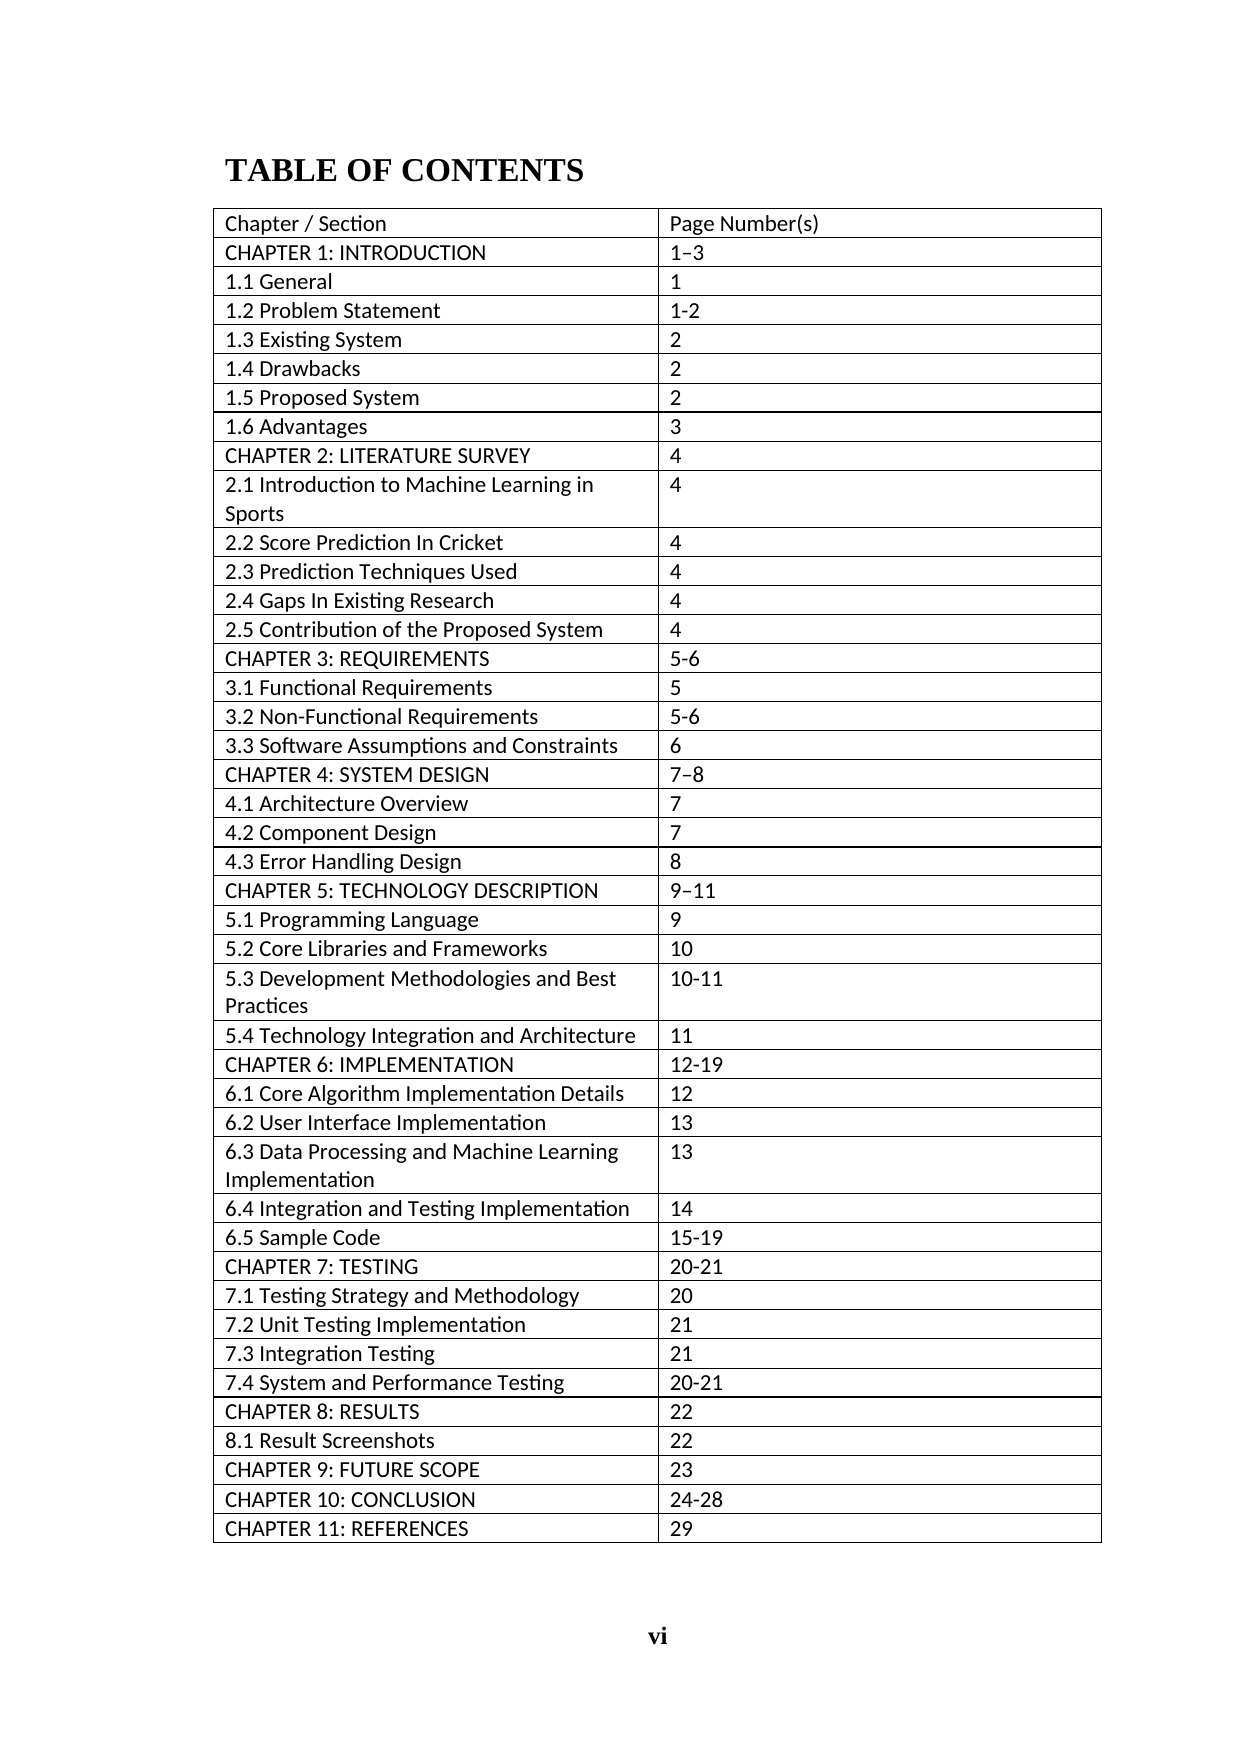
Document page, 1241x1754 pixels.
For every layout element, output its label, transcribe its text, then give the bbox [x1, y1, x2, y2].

table_cell 10-11 [659, 964, 1101, 1020]
table_cell 3.2 Non-Functional Requirements [214, 702, 658, 730]
table_cell 5-6 [659, 702, 1101, 730]
table_cell 9–11 [659, 876, 1101, 904]
table_cell 2.5 Contribution of the Proposed System [214, 615, 658, 643]
table_cell 24-28 [659, 1485, 1101, 1513]
table_cell 7.2 Unit Testing Implementation [214, 1310, 658, 1338]
table_cell 7.4 System and Performance Testing [214, 1369, 658, 1396]
table_cell 13 [659, 1137, 1101, 1193]
table_cell CHAPTER 6: IMPLEMENTATION [214, 1050, 658, 1078]
table_cell CHAPTER 2: LITERATURE SURVEY [214, 442, 658, 469]
table_cell CHAPTER 4: SYSTEM DESIGN [214, 760, 658, 788]
table_cell 8.1 Result Screenshots [214, 1427, 658, 1454]
table_cell 6.2 User Interface Implementation [214, 1108, 658, 1136]
table_cell 22 [659, 1427, 1101, 1454]
table_cell 1.4 Drawbacks [214, 354, 658, 382]
table_cell 3.1 Functional Requirements [214, 673, 658, 701]
table_cell 13 [659, 1108, 1101, 1136]
table_cell CHAPTER 8: RESULTS [214, 1398, 658, 1426]
table_cell 12 [659, 1079, 1101, 1107]
table_cell 1.1 General [214, 267, 658, 295]
table_cell 21 [659, 1310, 1101, 1338]
table_cell 29 [659, 1514, 1101, 1542]
table_cell 6.3 Data Processing and Machine Learning Implementation [214, 1137, 658, 1193]
table_cell 11 [659, 1021, 1101, 1049]
table_cell 8 [659, 848, 1101, 875]
table_cell 5-6 [659, 644, 1101, 672]
table_cell 5.1 Programming Language [214, 906, 658, 933]
table_cell CHAPTER 10: CONCLUSION [214, 1485, 658, 1513]
table_cell 1.2 Problem Statement [214, 296, 658, 324]
table_cell CHAPTER 3: REQUIREMENTS [214, 644, 658, 672]
table_cell 15-19 [659, 1223, 1101, 1251]
table_cell 4 [659, 528, 1101, 556]
table_cell 2.2 Score Prediction In Cricket [214, 528, 658, 556]
table_cell 14 [659, 1194, 1101, 1222]
table_cell 2.3 Prediction Techniques Used [214, 557, 658, 585]
table_cell 10 [659, 935, 1101, 963]
table_cell 23 [659, 1456, 1101, 1484]
table_cell 1.6 Advantages [214, 413, 658, 441]
table_cell 2 [659, 384, 1101, 411]
table_cell 9 [659, 906, 1101, 933]
table_cell 4 [659, 615, 1101, 643]
table_cell 2.1 Introduction to Machine Learning in Sports [214, 471, 658, 527]
table_header Chapter / Section [214, 209, 658, 237]
table_cell 5.4 Technology Integration and Architecture [214, 1021, 658, 1049]
table_cell 3.3 Software Assumptions and Constraints [214, 731, 658, 759]
table_cell 2 [659, 325, 1101, 353]
table_cell 20 [659, 1281, 1101, 1309]
table_cell 4.1 Architecture Overview [214, 789, 658, 817]
table_cell 21 [659, 1339, 1101, 1367]
table_cell CHAPTER 5: TECHNOLOGY DESCRIPTION [214, 876, 658, 904]
table_cell 2 [659, 354, 1101, 382]
table_cell 4 [659, 442, 1101, 469]
table_cell 3 [659, 413, 1101, 441]
table_cell 7.3 Integration Testing [214, 1339, 658, 1367]
table_cell 6.4 Integration and Testing Implementation [214, 1194, 658, 1222]
table_header Page Number(s) [659, 209, 1101, 237]
table_cell 5 [659, 673, 1101, 701]
table_cell 2.4 Gaps In Existing Research [214, 586, 658, 614]
table_cell 7 [659, 789, 1101, 817]
table_cell 1 [659, 267, 1101, 295]
table_cell CHAPTER 9: FUTURE SCOPE [214, 1456, 658, 1484]
table_cell 7–8 [659, 760, 1101, 788]
table_cell 4.3 Error Handling Design [214, 848, 658, 875]
table_cell 4 [659, 471, 1101, 527]
table_cell 7.1 Testing Strategy and Methodology [214, 1281, 658, 1309]
table_cell 5.2 Core Libraries and Frameworks [214, 935, 658, 963]
table_cell 1–3 [659, 238, 1101, 266]
table_cell CHAPTER 11: REFERENCES [214, 1514, 658, 1542]
table_cell 5.3 Development Methodologies and Best Practices [214, 964, 658, 1020]
table_cell 7 [659, 818, 1101, 846]
table_cell CHAPTER 1: INTRODUCTION [214, 238, 658, 266]
table_cell 6.1 Core Algorithm Implementation Details [214, 1079, 658, 1107]
table_cell 1.3 Existing System [214, 325, 658, 353]
table_cell 6 [659, 731, 1101, 759]
table_cell 20-21 [659, 1369, 1101, 1396]
table_cell 4 [659, 557, 1101, 585]
table_cell 4 [659, 586, 1101, 614]
table_cell 1-2 [659, 296, 1101, 324]
text TABLE OF CONTENTS [225, 150, 1090, 188]
table_cell 1.5 Proposed System [214, 384, 658, 411]
table_cell 6.5 Sample Code [214, 1223, 658, 1251]
table_cell 12-19 [659, 1050, 1101, 1078]
table_cell 4.2 Component Design [214, 818, 658, 846]
table_cell CHAPTER 7: TESTING [214, 1252, 658, 1280]
table_cell 20-21 [659, 1252, 1101, 1280]
table_cell 22 [659, 1398, 1101, 1426]
